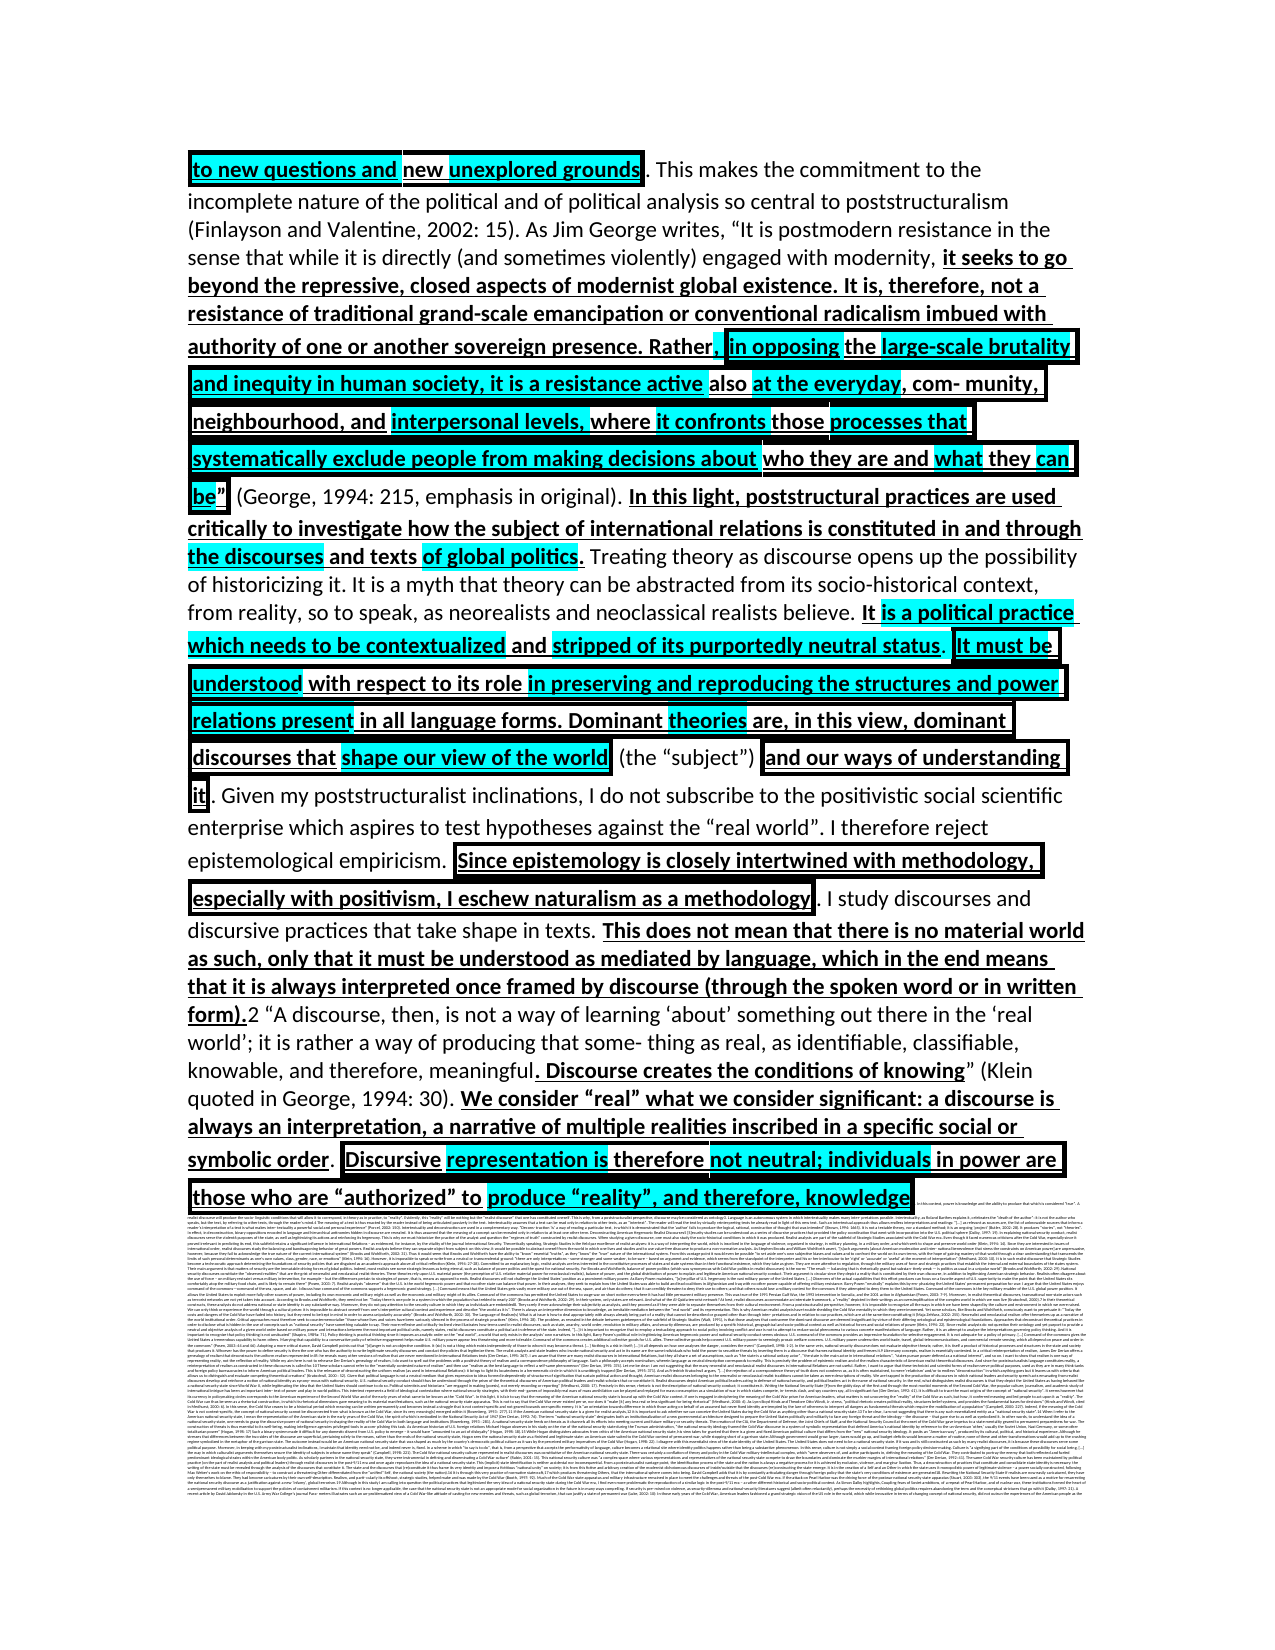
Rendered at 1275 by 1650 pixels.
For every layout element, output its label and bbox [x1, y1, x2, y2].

text [187, 150, 1087, 1496]
